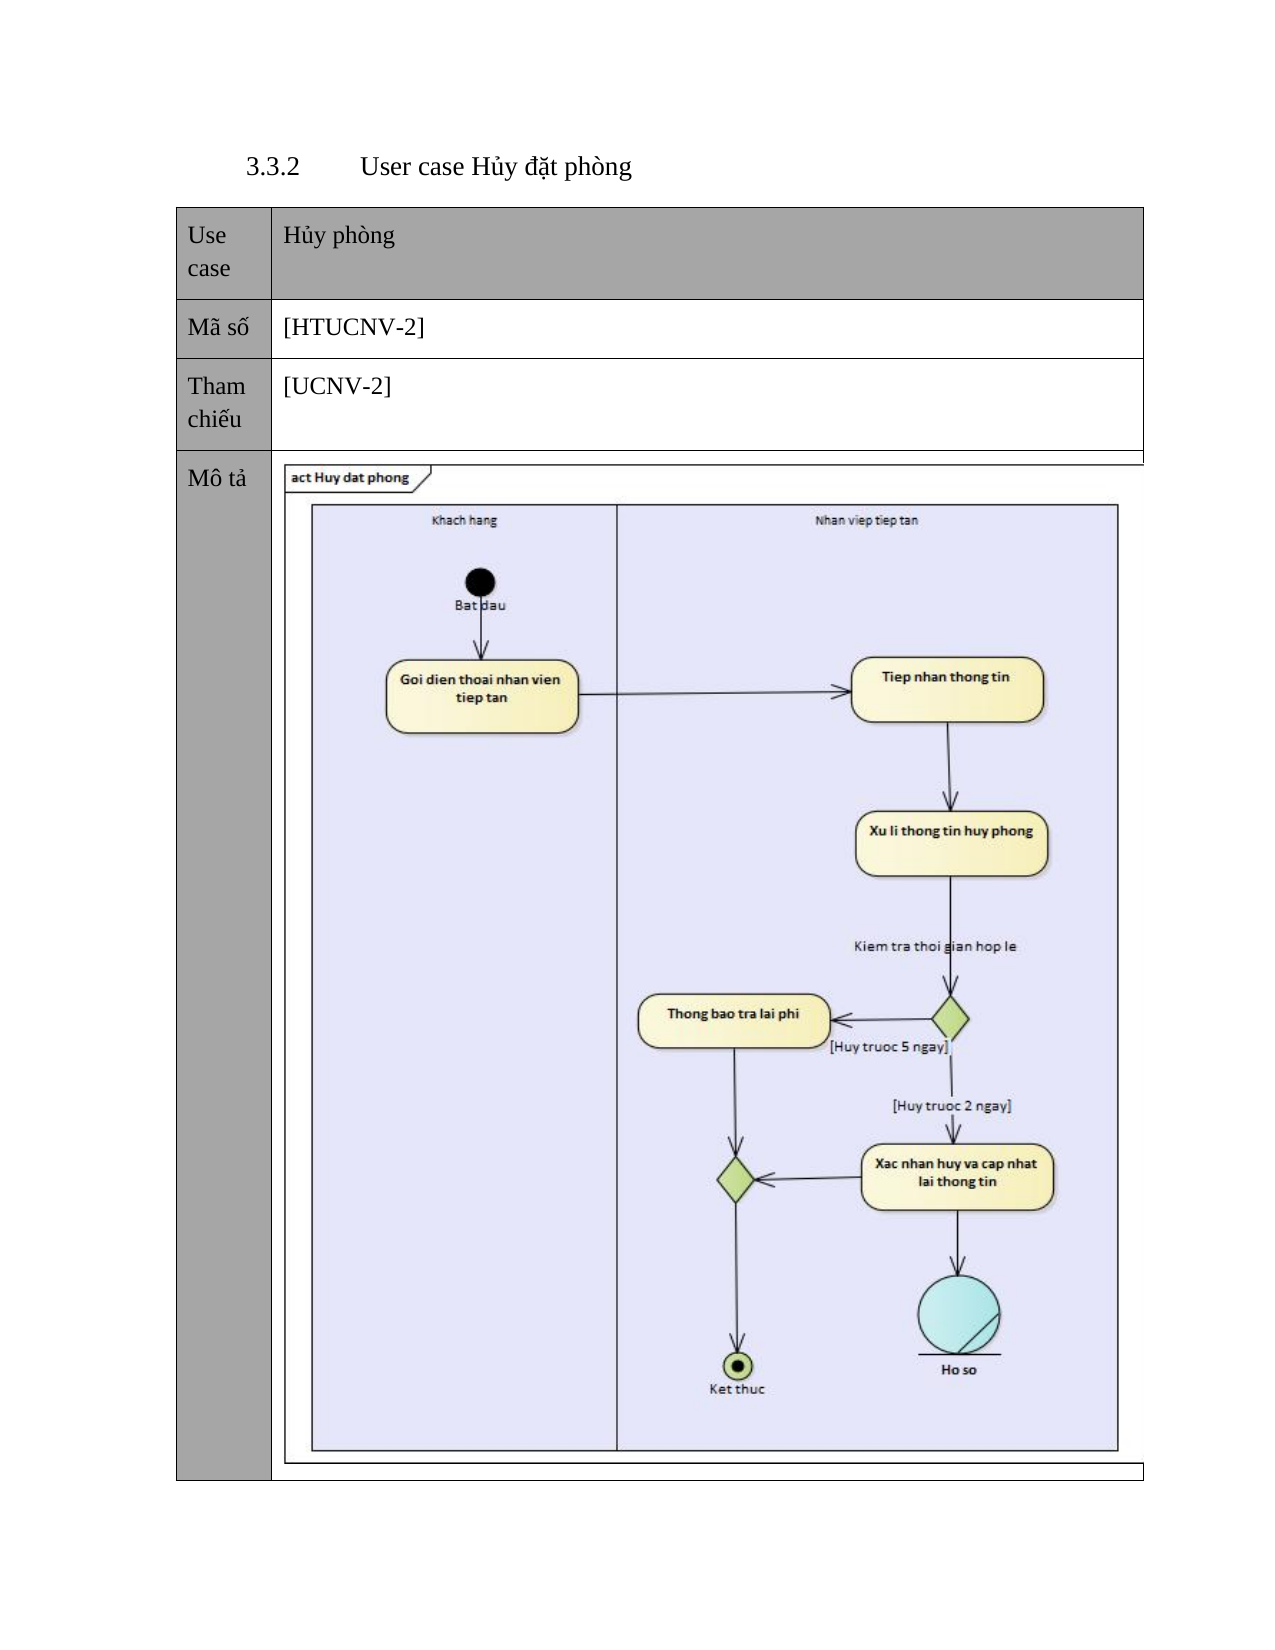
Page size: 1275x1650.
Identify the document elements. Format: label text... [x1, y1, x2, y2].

table_cell Mô tả [177, 451, 271, 1480]
table_cell Tham chiếu [177, 359, 271, 450]
table_cell [272, 451, 1143, 1480]
picture [283, 463, 1144, 1464]
table_cell [UCNV-2] [272, 359, 1143, 450]
table_cell Mã số [177, 300, 271, 358]
table_header Use case [177, 208, 271, 299]
table_header Hủy phòng [272, 208, 1143, 299]
table_cell [HTUCNV-2] [272, 300, 1143, 358]
list User case Hủy đặt phòng [300, 150, 1125, 181]
